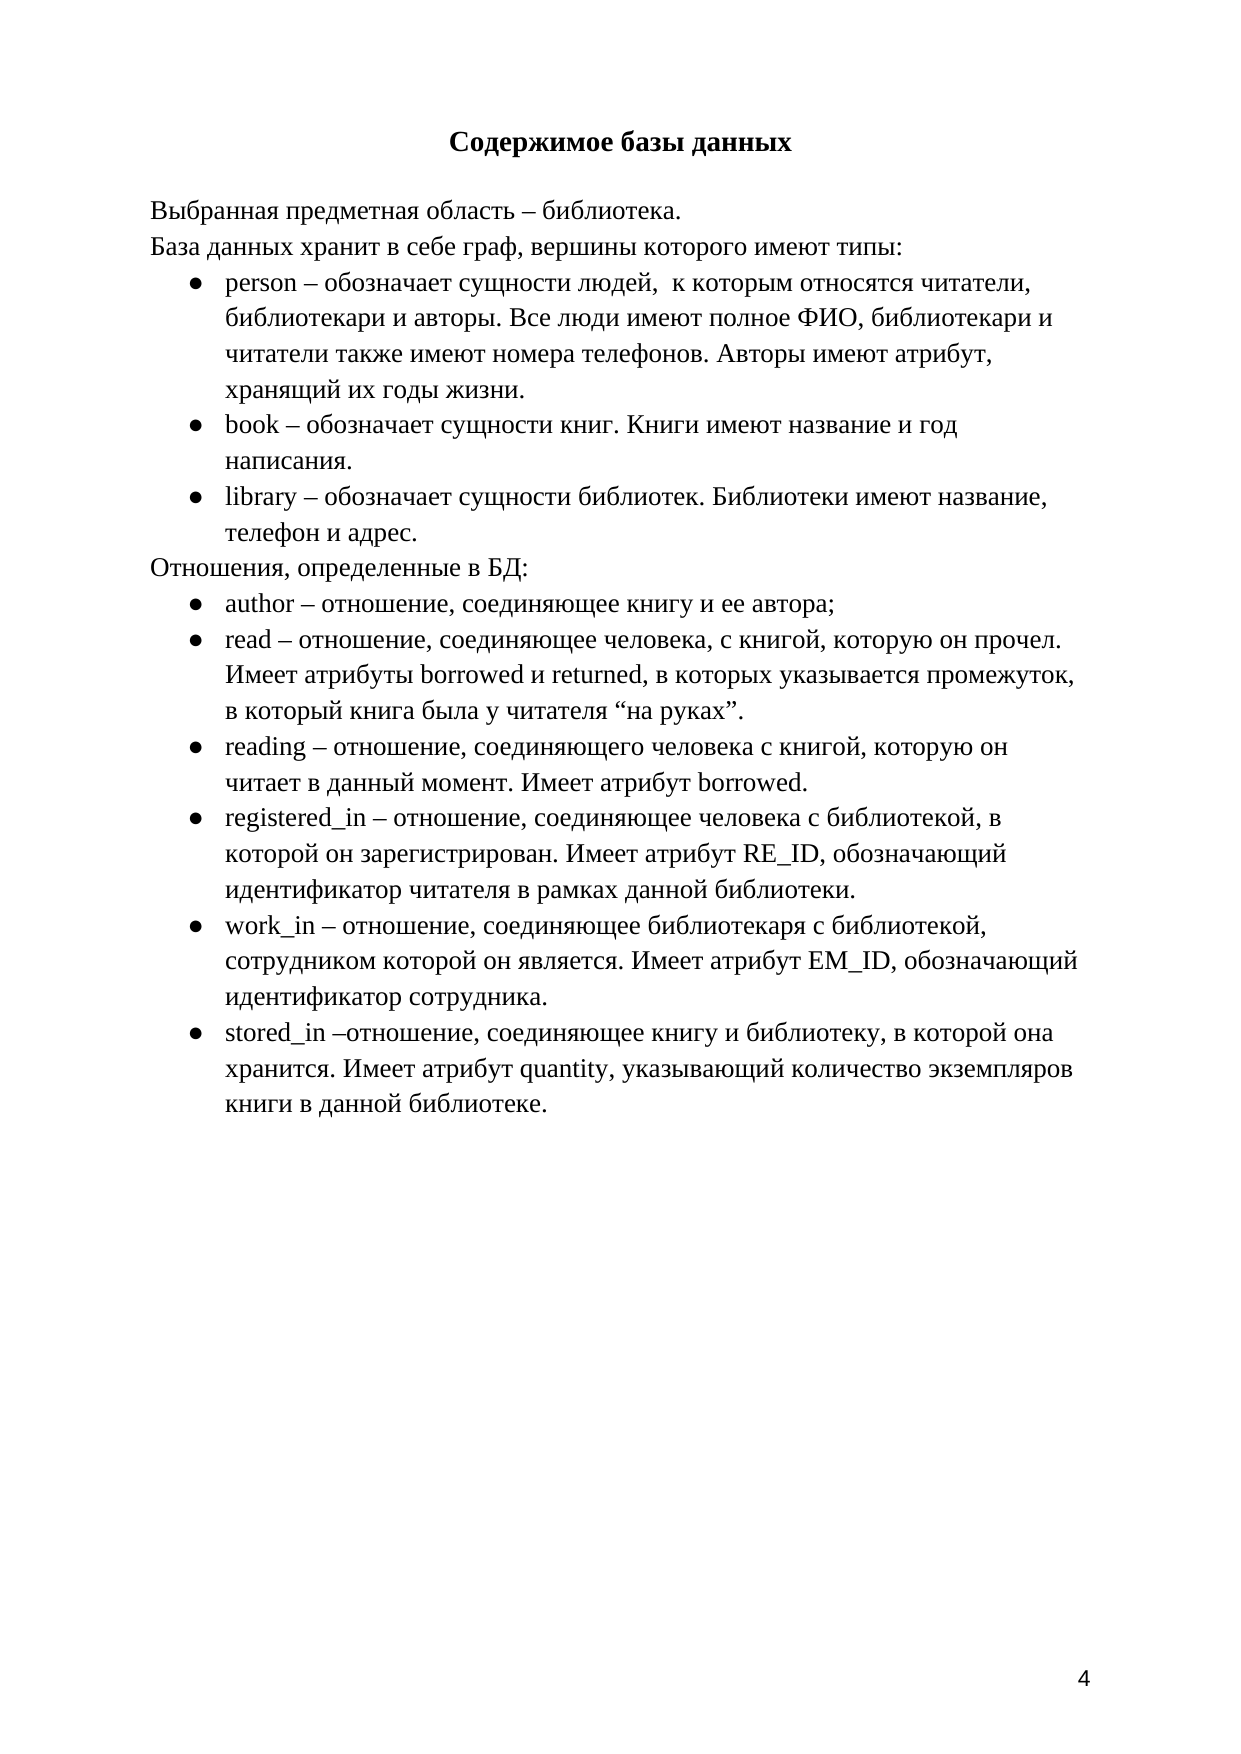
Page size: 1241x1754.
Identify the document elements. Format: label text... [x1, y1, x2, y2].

list reading – отношение, соединяющего человека с книгой, которую он читает в данный момент. Имеет атрибут borrowed. [187, 730, 1090, 797]
list registered_in – отношение, соединяющее человека с библиотекой, в которой он зарегистрирован. Имеет атрибут RE_ID, обозначающий идентификатор читателя в рамках данной библиотеки. [187, 802, 1090, 904]
list book – обозначает сущности книг. Книги имеют название и год написания. [187, 408, 1090, 475]
text Выбранная предметная область – библиотека. [150, 194, 1090, 225]
list work_in – отношение, соединяющее библиотекаря с библиотекой, сотрудником которой он является. Имеет атрибут EM_ID, обозначающий идентификатор сотрудника. [187, 909, 1090, 1011]
list author – отношение, соединяющее книгу и ее автора; [187, 587, 1090, 618]
list stored_in –отношение, соединяющее книгу и библиотеку, в которой она хранится. Имеет атрибут quantity, указывающий количество экземпляров книги в данной библиотеке. [187, 1016, 1090, 1118]
text Отношения, определенные в БД: [150, 551, 1090, 583]
text База данных хранит в себе граф, вершины которого имеют типы: [150, 230, 1090, 261]
subtitle Содержимое базы данных [150, 132, 1090, 156]
list library – обозначает сущности библиотек. Библиотеки имеют название, телефон и адрес. [187, 480, 1090, 547]
list read – отношение, соединяющее человека, с книгой, которую он прочел. Имеет атрибуты borrowed и returned, в которых указывается промежуток, в который книга была у читателя “на руках”. [187, 623, 1090, 726]
list person – обозначает сущности людей, к которым относятся читатели, библиотекари и авторы. Все люди имеют полное ФИО, библиотекари и читатели также имеют номера телефонов. Авторы имеют атрибут, хранящий их годы жизни. [187, 266, 1090, 404]
